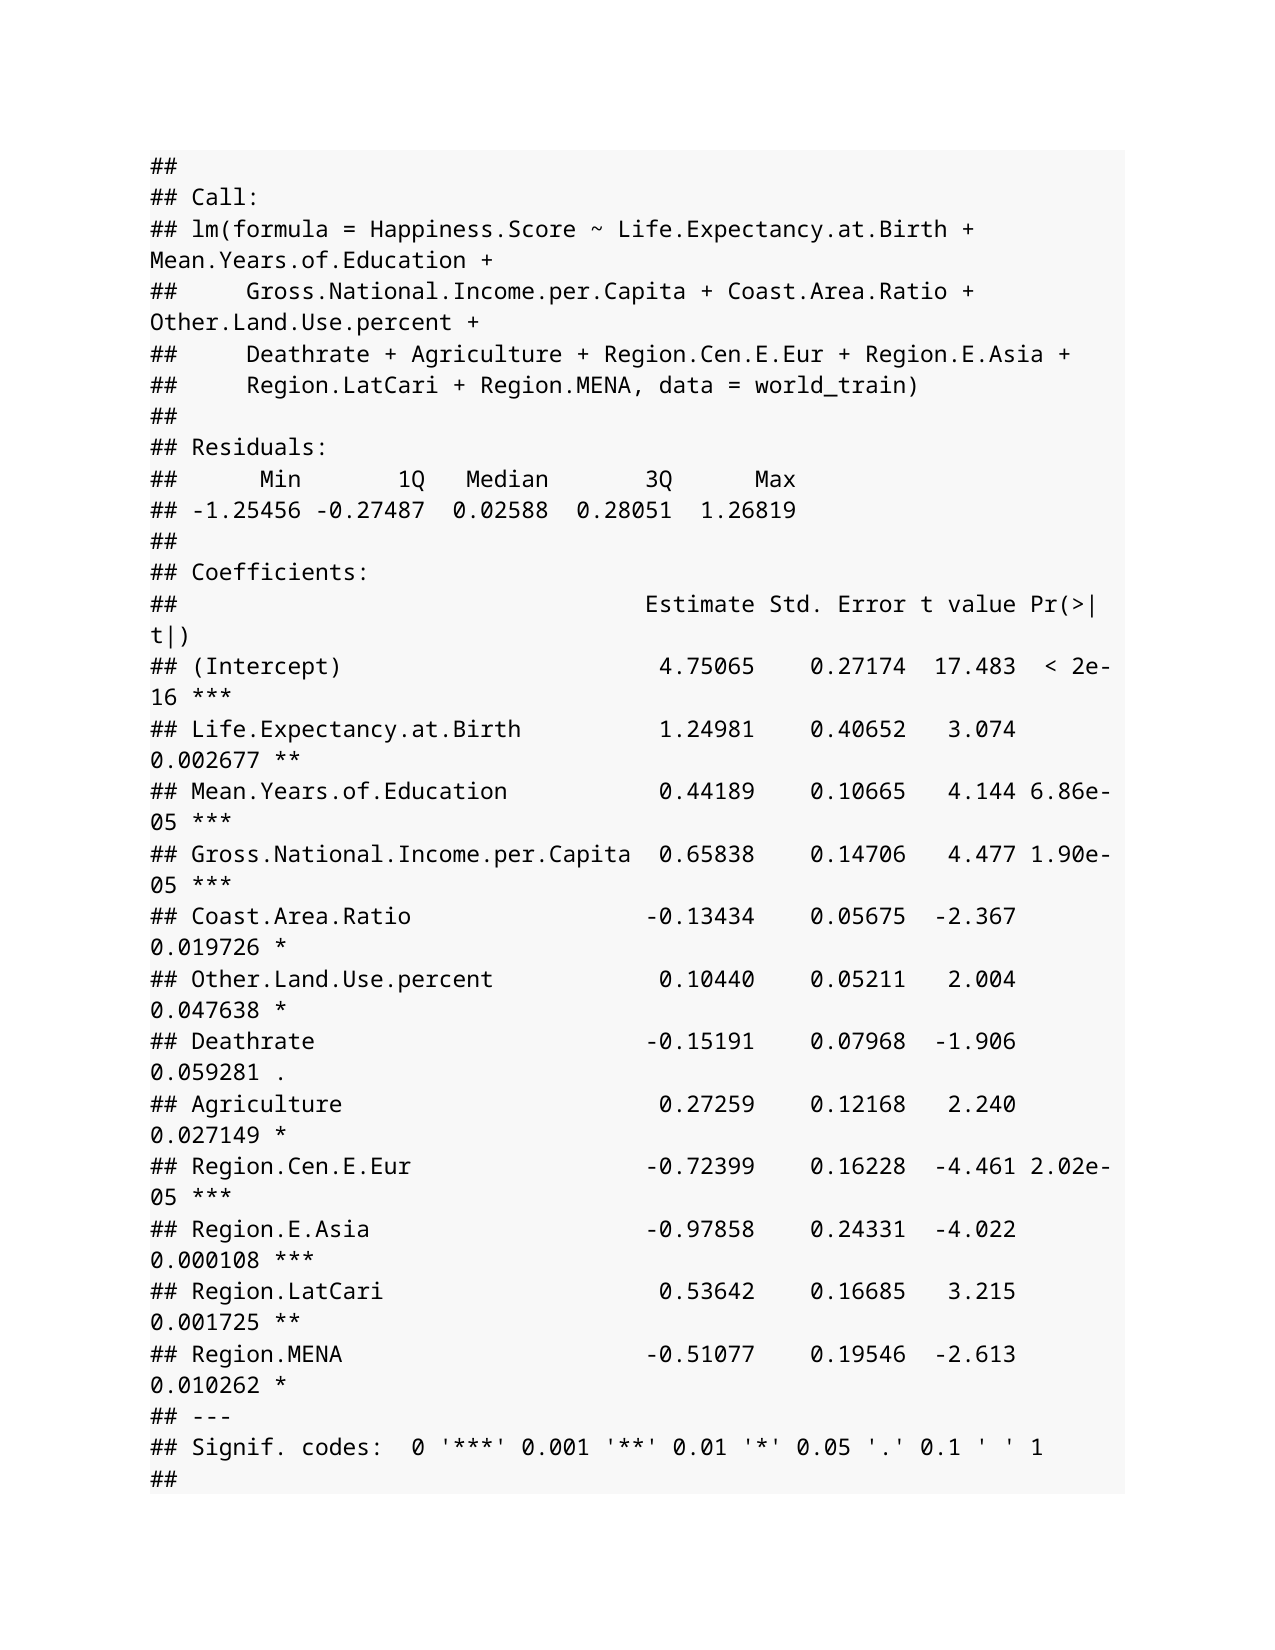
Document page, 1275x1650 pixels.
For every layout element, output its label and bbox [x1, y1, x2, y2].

text [150, 150, 1125, 1494]
